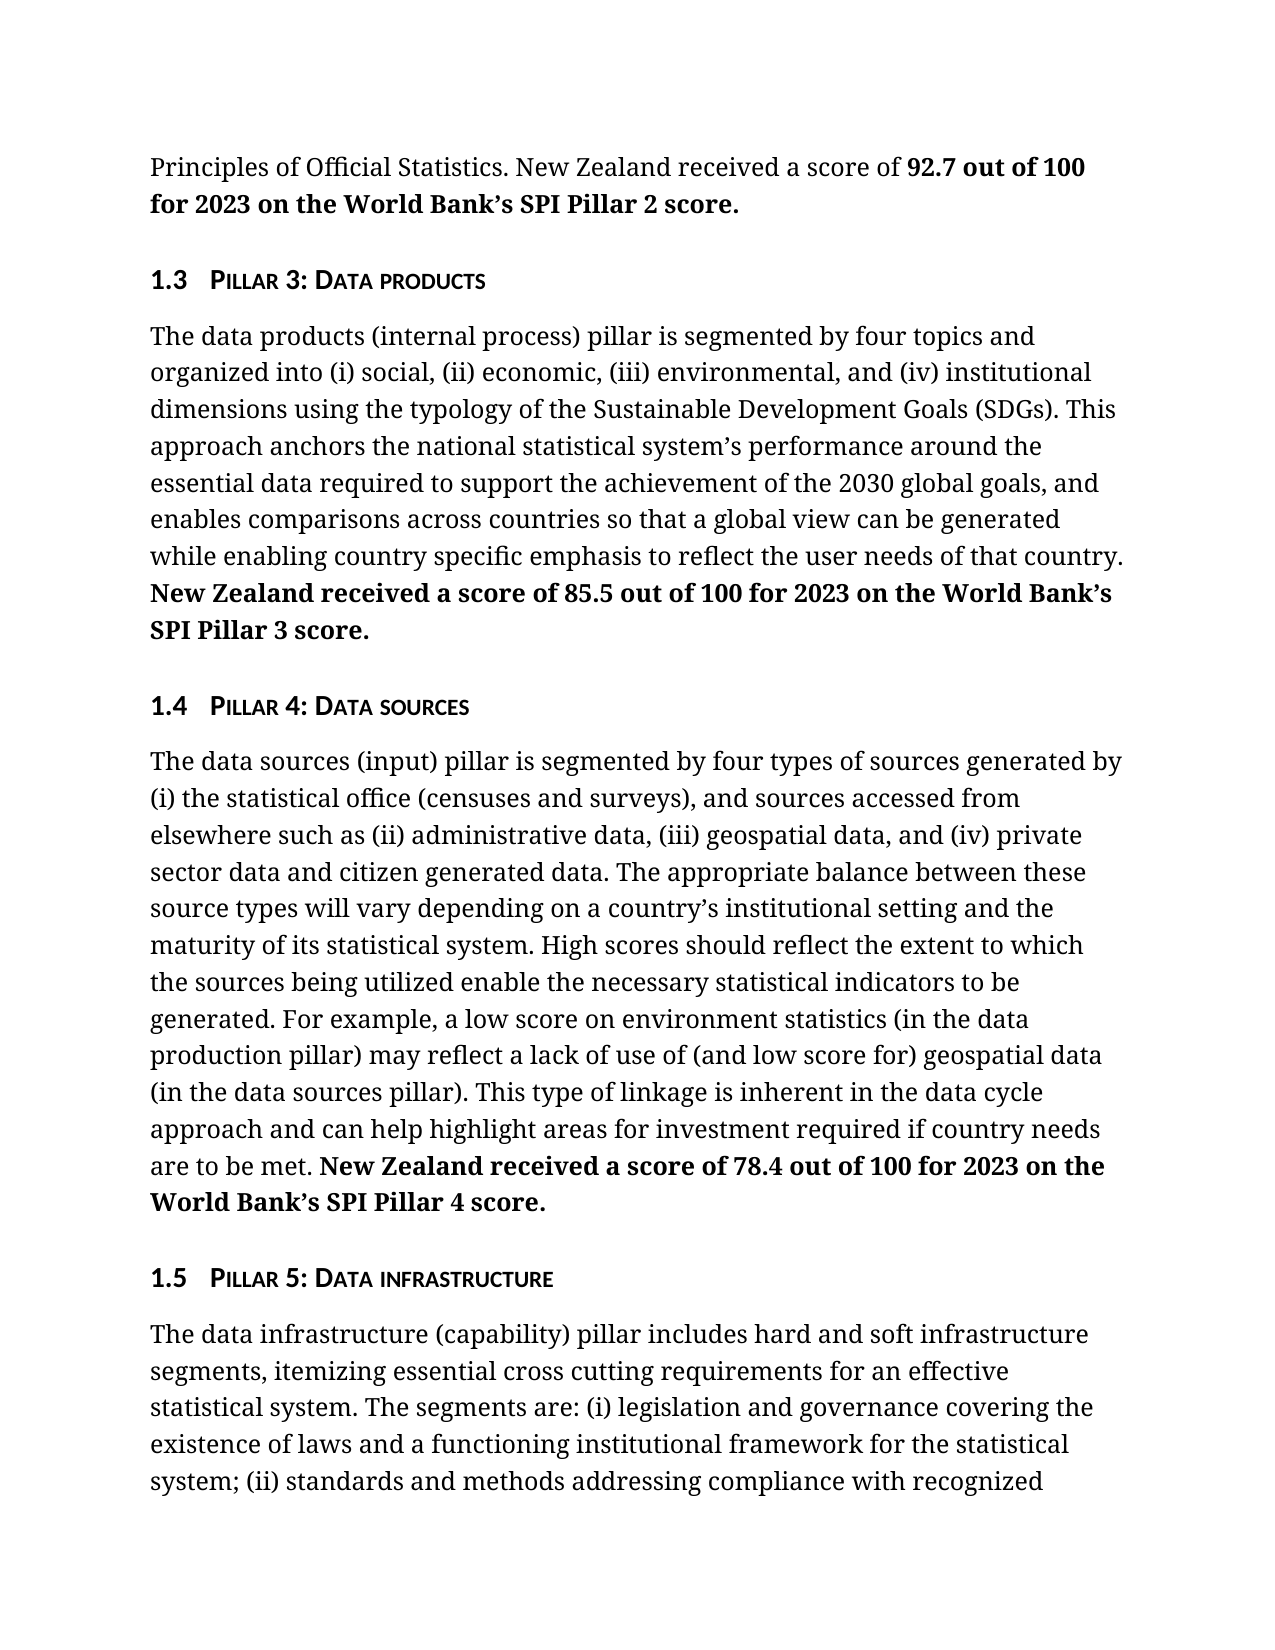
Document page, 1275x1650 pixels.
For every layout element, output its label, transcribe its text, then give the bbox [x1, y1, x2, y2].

subtitle Pillar 5: Data infrastructure [150, 1259, 1125, 1295]
text The data sources (input) pillar is segmented by four types of sources generated by (i) the statistical office (censuses and surveys), and sources accessed from elsewhere such as (ii) administrative data, (iii) geospatial data, and (iv) private sector data and citizen generated data. The appropriate balance between these source types will vary depending on a country’s institutional setting and the maturity of its statistical system. High scores should reflect the extent to which the sources being utilized enable the necessary statistical indicators to be generated. For example, a low score on environment statistics (in the data production pillar) may reflect a lack of use of (and low score for) geospatial data (in the data sources pillar). This type of linkage is inherent in the data cycle approach and can help highlight areas for investment required if country needs are to be met. New Zealand received a score of 78.4 out of 100 for 2023 on the World Bank’s SPI Pillar 4 score. [150, 744, 1125, 1219]
subtitle Pillar 3: Data products [150, 261, 1125, 297]
text The data products (internal process) pillar is segmented by four topics and organized into (i) social, (ii) economic, (iii) environmental, and (iv) institutional dimensions using the typology of the Sustainable Development Goals (SDGs). This approach anchors the national statistical system’s performance around the essential data required to support the achievement of the 2030 global goals, and enables comparisons across countries so that a global view can be generated while enabling country specific emphasis to reflect the user needs of that country. New Zealand received a score of 85.5 out of 100 for 2023 on the World Bank’s SPI Pillar 3 score. [150, 318, 1125, 646]
subtitle Pillar 4: Data sources [150, 687, 1125, 722]
